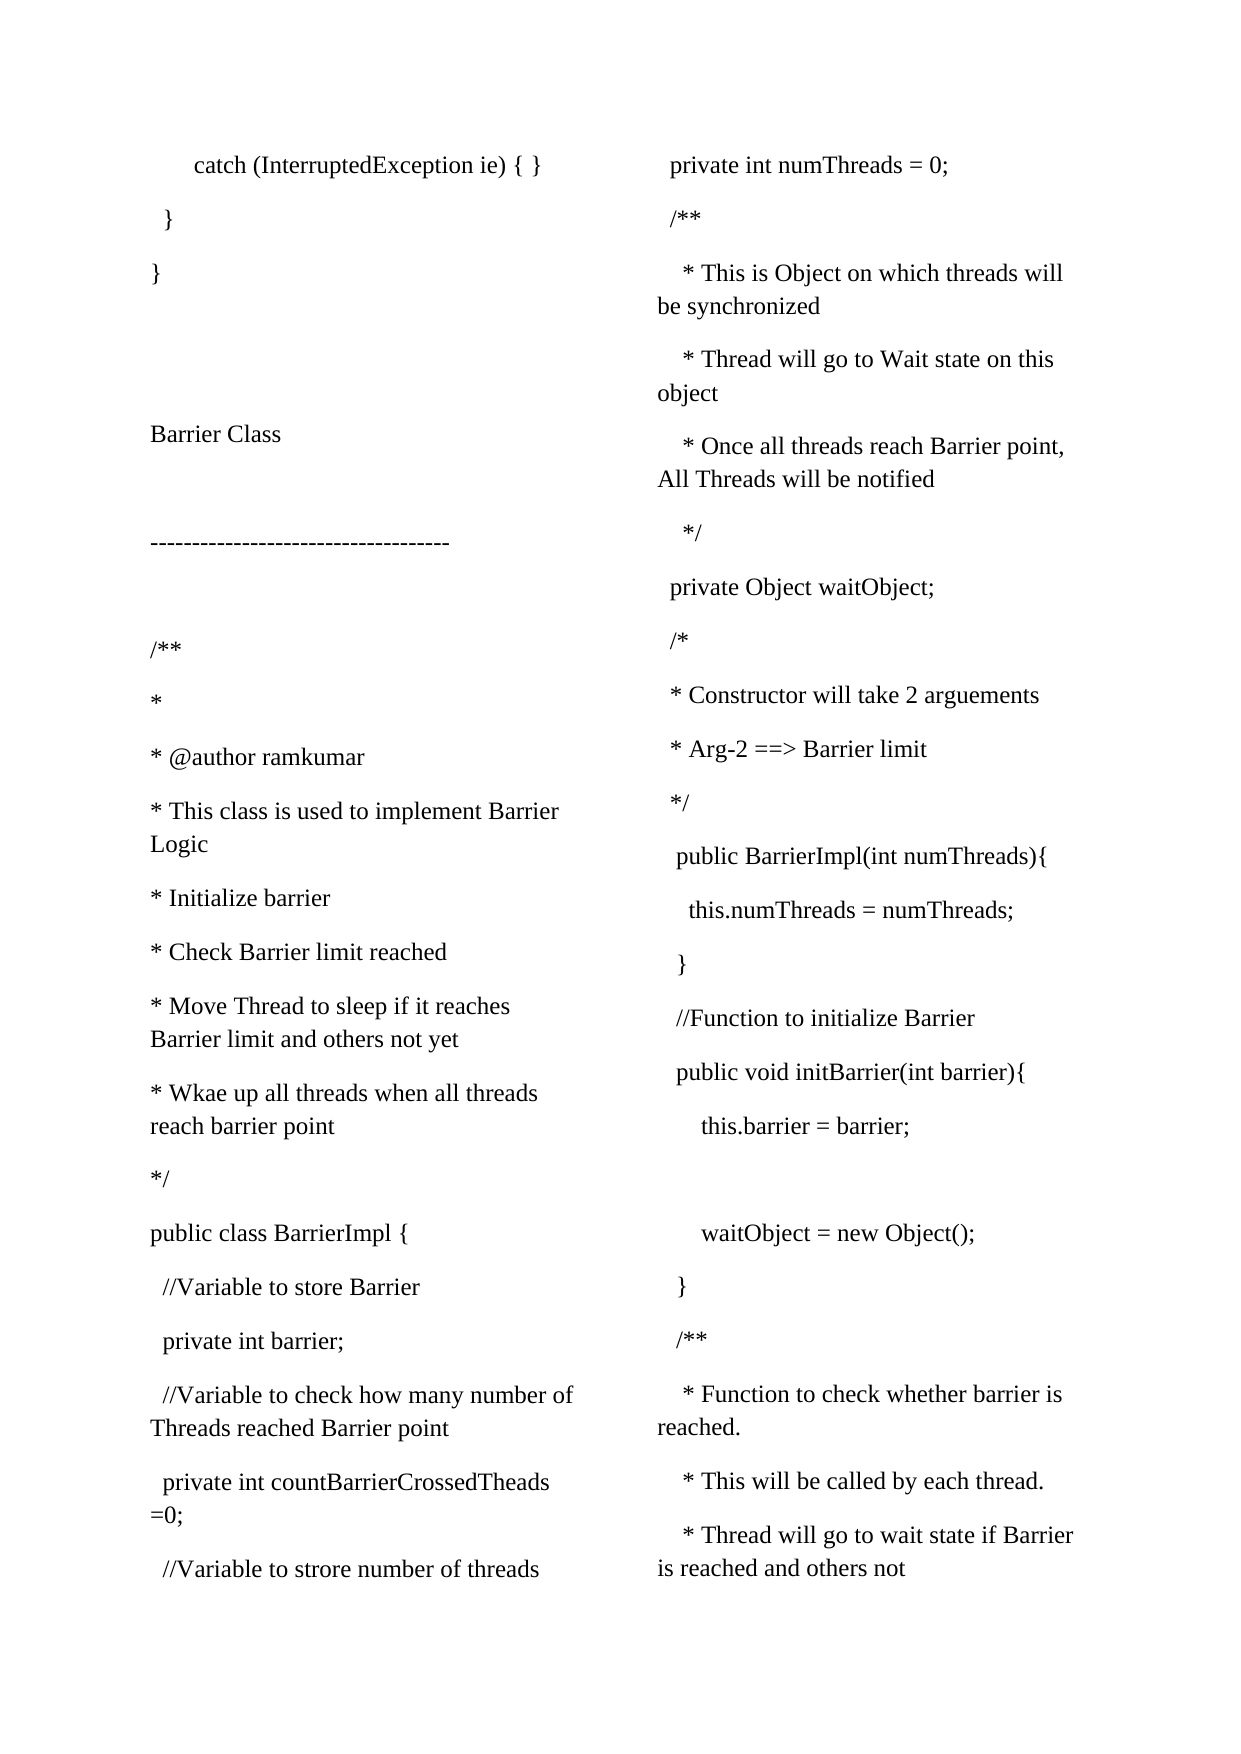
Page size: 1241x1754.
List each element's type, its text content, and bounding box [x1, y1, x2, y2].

text */ [150, 1164, 583, 1193]
text //Variable to strore number of threads [150, 1554, 583, 1582]
text this.barrier = barrier; [657, 1111, 1090, 1139]
text * [150, 688, 583, 717]
text /** [150, 635, 583, 663]
text * Once all threads reach Barrier point, All Threads will be notified [657, 431, 1090, 493]
text * @author ramkumar [150, 742, 583, 771]
text * Move Thread to sleep if it reaches Barrier limit and others not yet [150, 991, 583, 1053]
text /** [657, 204, 1090, 233]
text * This is Object on which threads will be synchronized [657, 258, 1090, 319]
text Barrier Class [150, 419, 583, 448]
text private int barrier; [150, 1326, 583, 1355]
text private Object waitObject; [657, 572, 1090, 601]
text waitObject = new Object(); [657, 1218, 1090, 1246]
text //Function to initialize Barrier [657, 1003, 1090, 1032]
text * This class is used to implement Barrier Logic [150, 796, 583, 858]
text ------------------------------------ [150, 527, 583, 556]
text */ [657, 788, 1090, 816]
text * Thread will go to Wait state on this object [657, 344, 1090, 406]
text public BarrierImpl(int numThreads){ [657, 841, 1090, 870]
text * Check Barrier limit reached [150, 937, 583, 966]
text /** [657, 1325, 1090, 1354]
text } [657, 949, 1090, 978]
text * Wkae up all threads when all threads reach barrier point [150, 1078, 583, 1139]
text * Constructor will take 2 arguements [657, 680, 1090, 709]
text * This will be called by each thread. [657, 1466, 1090, 1495]
text * Initialize barrier [150, 883, 583, 912]
text } [150, 204, 583, 233]
text public void initBarrier(int barrier){ [657, 1057, 1090, 1086]
text catch (InterruptedException ie) { } [150, 150, 583, 179]
text } [150, 258, 583, 286]
text */ [657, 518, 1090, 547]
text * Function to check whether barrier is reached. [657, 1379, 1090, 1441]
text private int countBarrierCrossedTheads =0; [150, 1467, 583, 1529]
text //Variable to store Barrier [150, 1272, 583, 1301]
text /* [657, 626, 1090, 655]
text } [657, 1271, 1090, 1300]
text this.numThreads = numThreads; [657, 895, 1090, 924]
text private int numThreads = 0; [657, 150, 1090, 179]
text public class BarrierImpl { [150, 1218, 583, 1247]
text * Thread will go to wait state if Barrier is reached and others not [657, 1520, 1090, 1582]
text * Arg-2 ==> Barrier limit [657, 734, 1090, 762]
text //Variable to check how many number of Threads reached Barrier point [150, 1380, 583, 1442]
